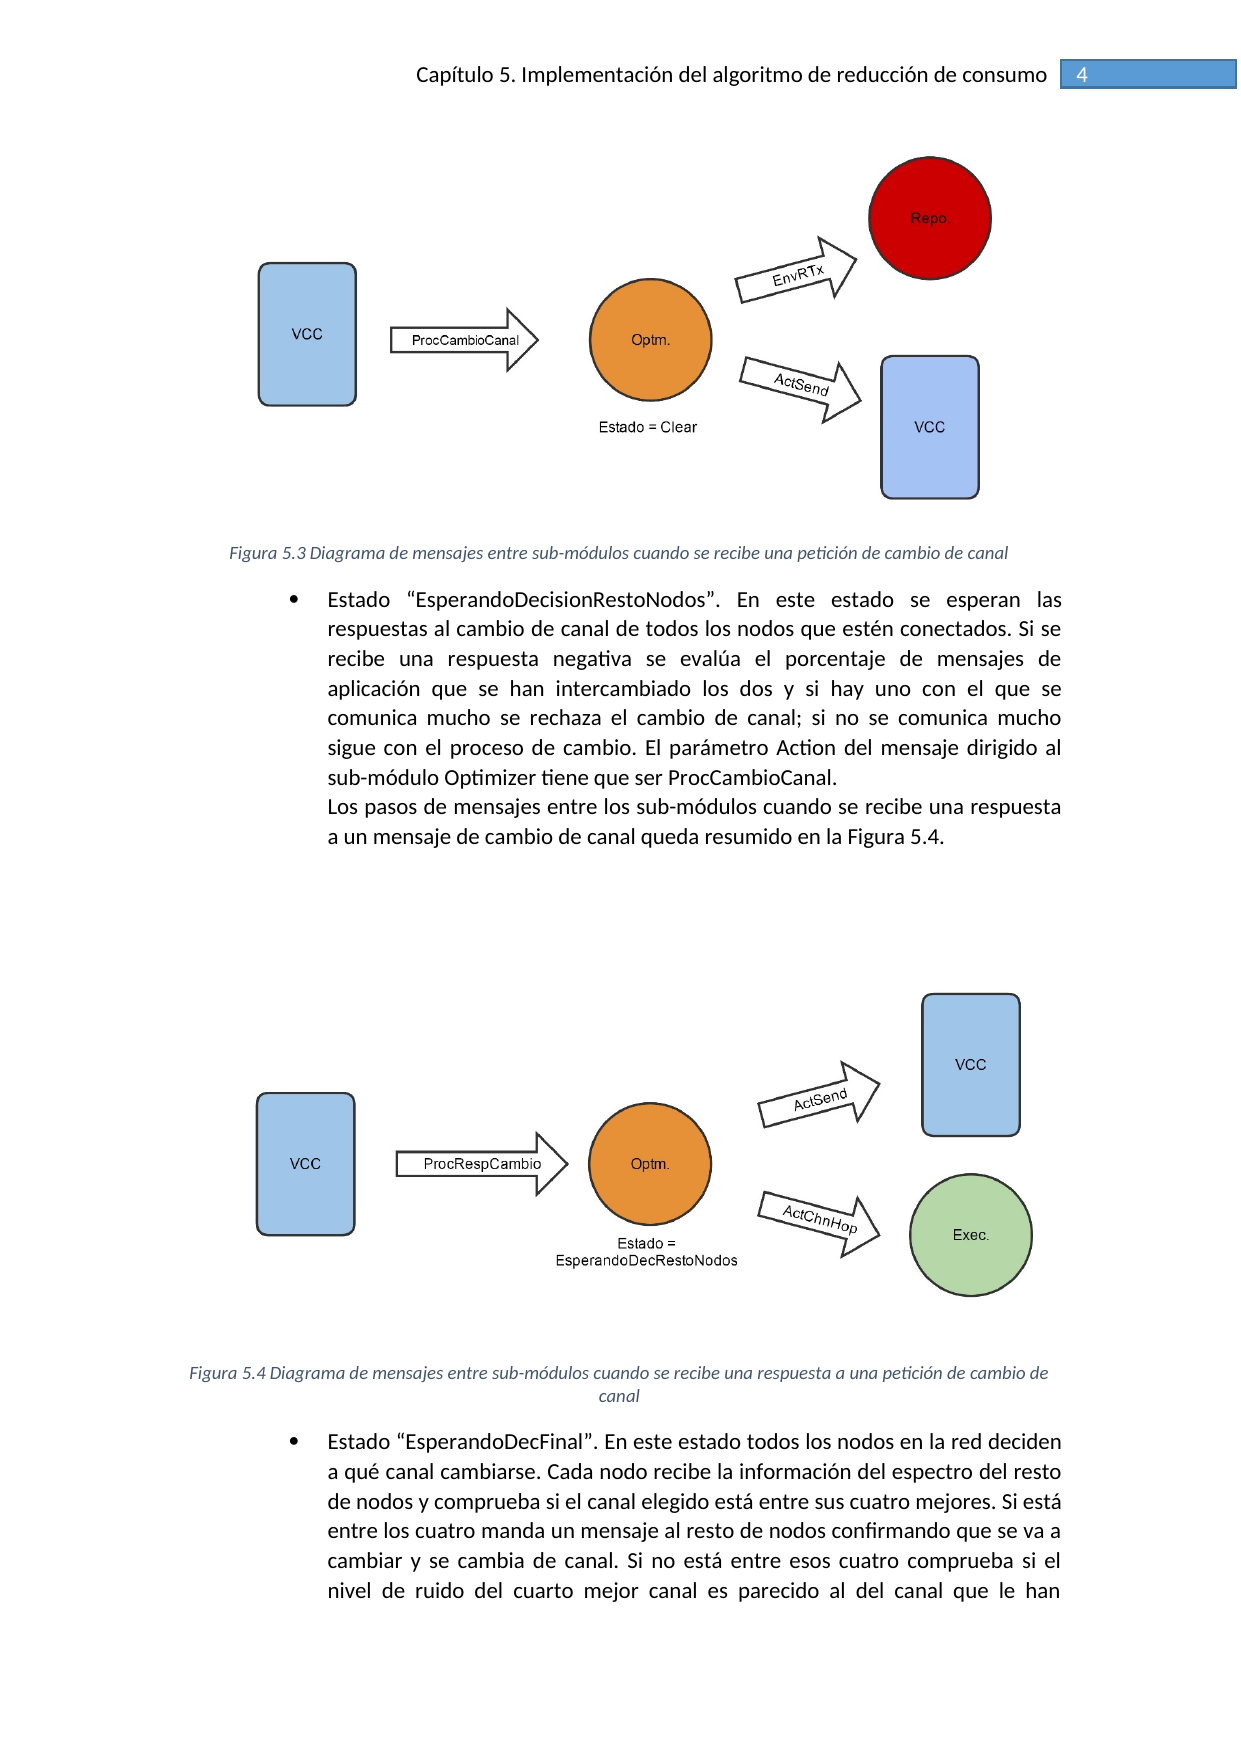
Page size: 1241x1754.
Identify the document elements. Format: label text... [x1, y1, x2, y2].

text Figura 5.3 Diagrama de mensajes entre sub-módulos cuando se recibe una petición de cambio de canal [177, 541, 1063, 564]
list Los pasos de mensajes entre los sub-módulos cuando se recibe una respuesta a un mensaje de cambio de canal queda resumido en la Figura 5.4. [327, 792, 1063, 850]
picture [177, 961, 1063, 1343]
text Figura 5.4 Diagrama de mensajes entre sub-módulos cuando se recibe una respuesta a una petición de cambio de canal [177, 1361, 1063, 1407]
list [290, 1427, 1063, 1604]
picture [178, 147, 1062, 523]
list Estado “EsperandoDecisionRestoNodos”. En este estado se esperan las respuestas al cambio de canal de todos los nodos que estén conectados. Si se recibe una respuesta negativa se evalúa el porcentaje de mensajes de aplicación que se han intercambiado los dos y si hay uno con el que se comunica mucho se rechaza el cambio de canal; si no se comunica mucho sigue con el proceso de cambio. El parámetro Action del mensaje dirigido al sub-módulo Optimizer tiene que ser ProcCambioCanal. [290, 585, 1063, 791]
